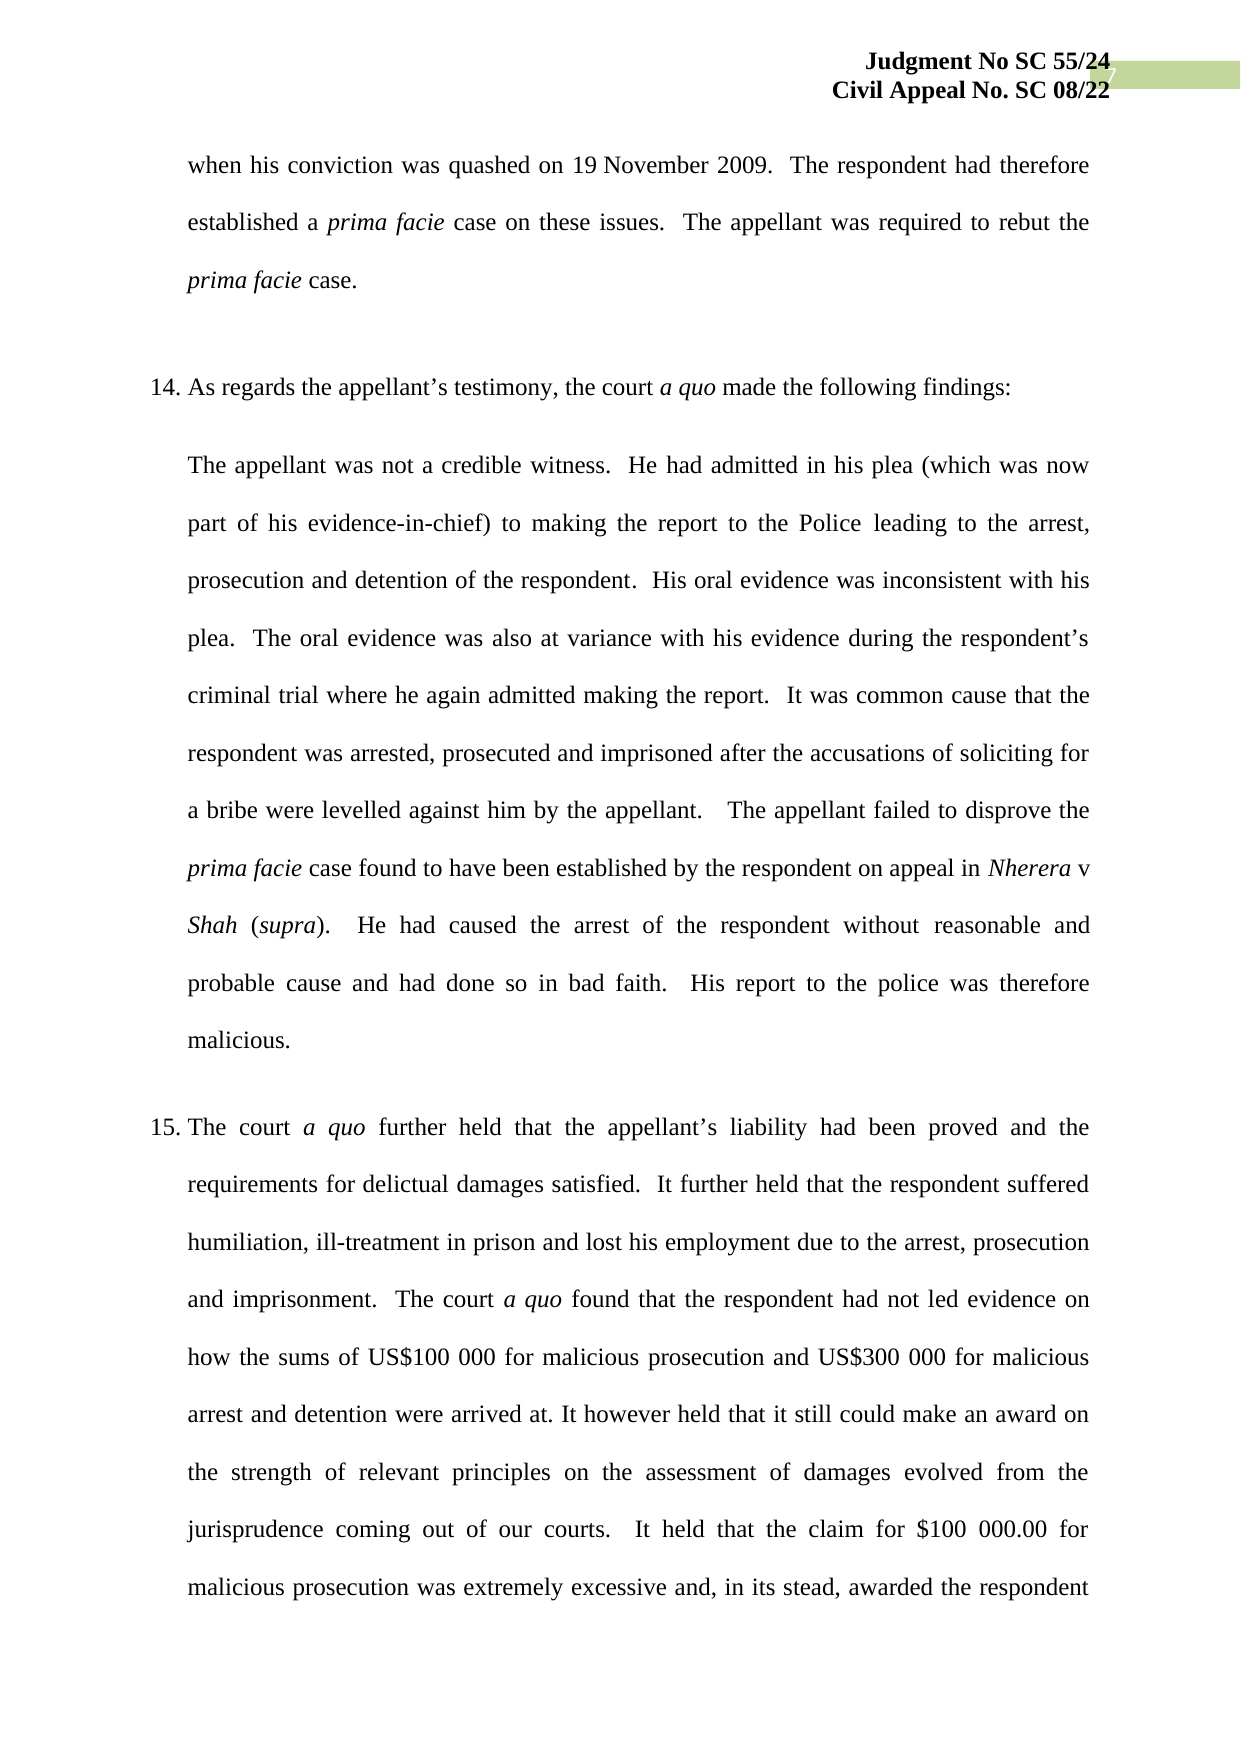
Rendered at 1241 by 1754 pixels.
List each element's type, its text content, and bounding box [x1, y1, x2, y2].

text The appellant was not a credible witness. He had admitted in his plea (which was now part of his evidence-in-chief) to making the report to the Police leading to the arrest, prosecution and detention of the respondent. His oral evidence was inconsistent with his plea. The oral evidence was also at variance with his evidence during the respondent’s criminal trial where he again admitted making the report. It was common cause that the respondent was arrested, prosecuted and imprisoned after the accusations of soliciting for a bribe were levelled against him by the appellant. The appellant failed to disprove the prima facie case found to have been established by the respondent on appeal in Nherera v Shah (supra). He had caused the arrest of the respondent without reasonable and probable cause and had done so in bad faith. His report to the police was therefore malicious. [187, 450, 1090, 1054]
text 14. As regards the appellant’s testimony, the court a quo made the following findings: [150, 372, 1090, 401]
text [150, 1112, 1090, 1600]
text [150, 150, 1090, 294]
